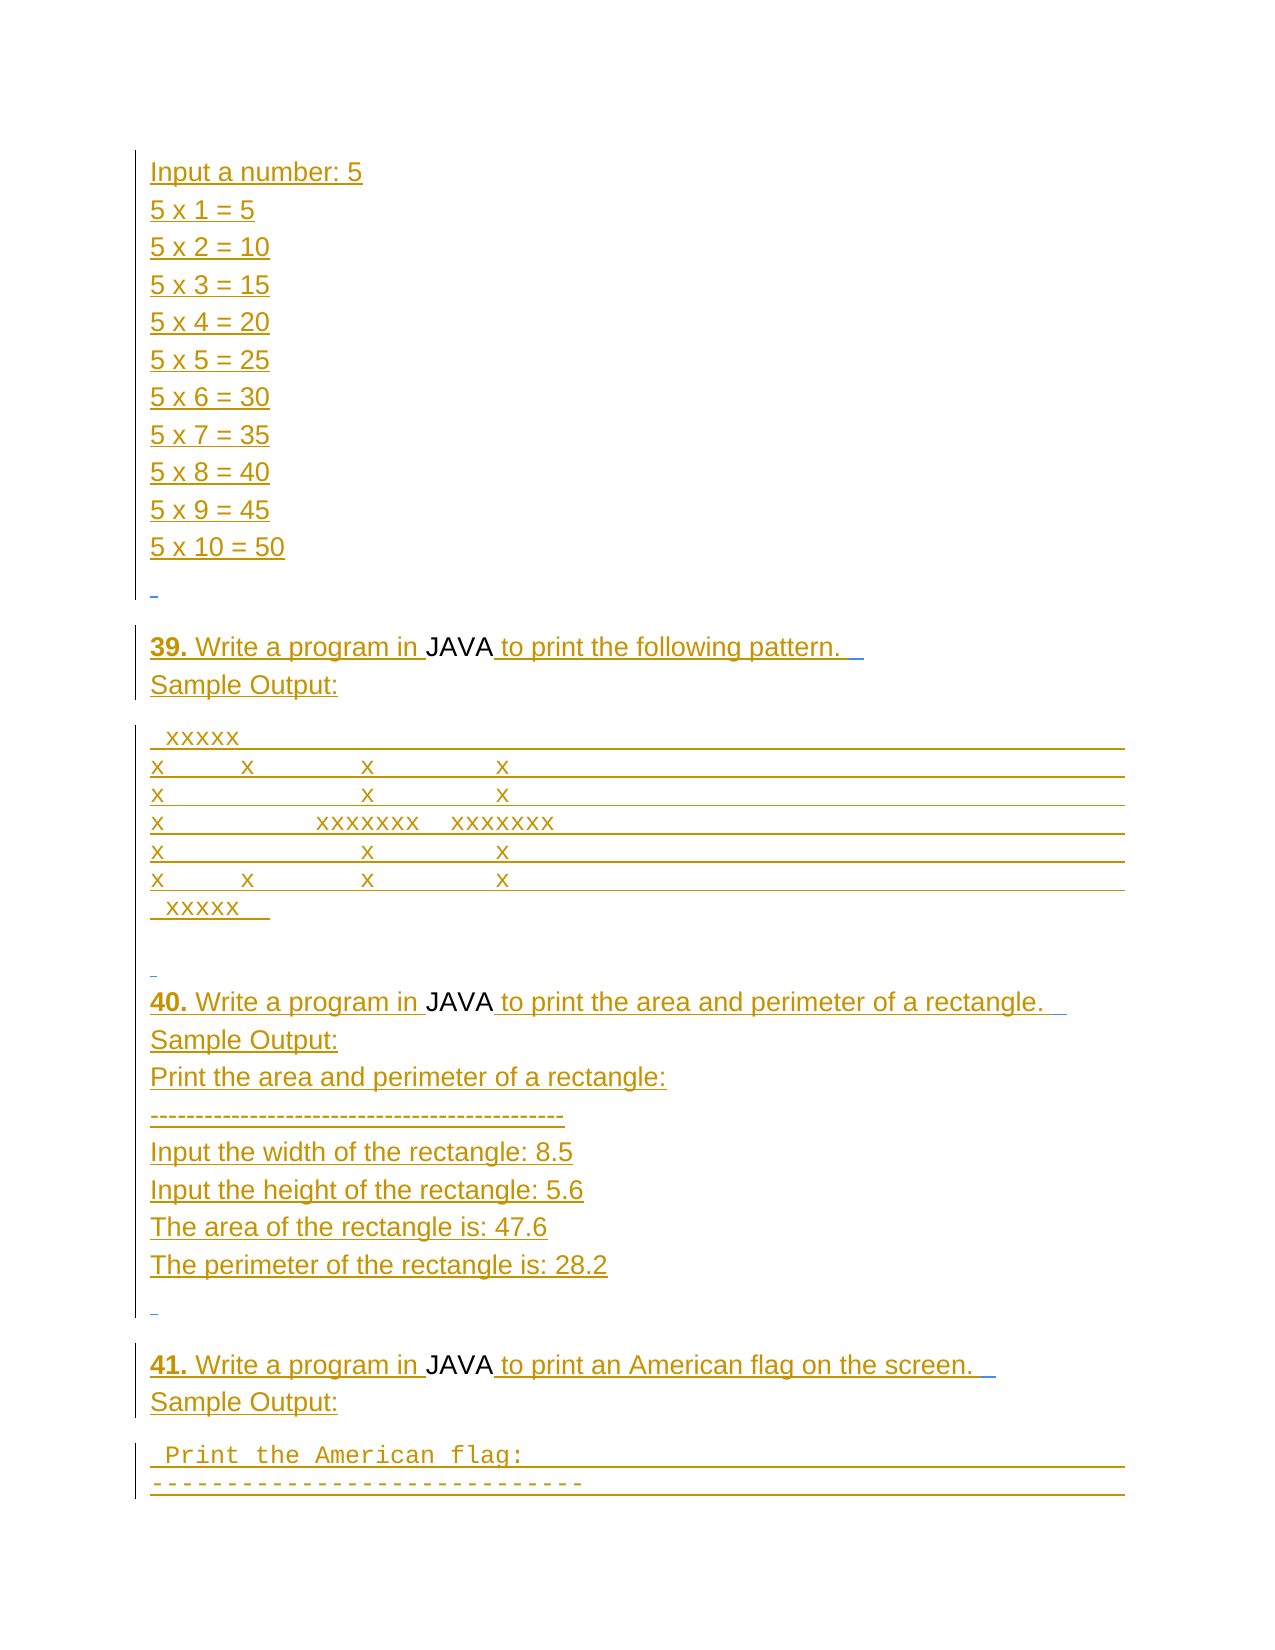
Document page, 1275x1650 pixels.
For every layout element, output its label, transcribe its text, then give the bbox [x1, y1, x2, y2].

text JAVA [150, 150, 1125, 600]
text JAVA [150, 625, 1125, 700]
text JAVA [150, 980, 1125, 1318]
text JAVA [150, 1343, 1125, 1418]
